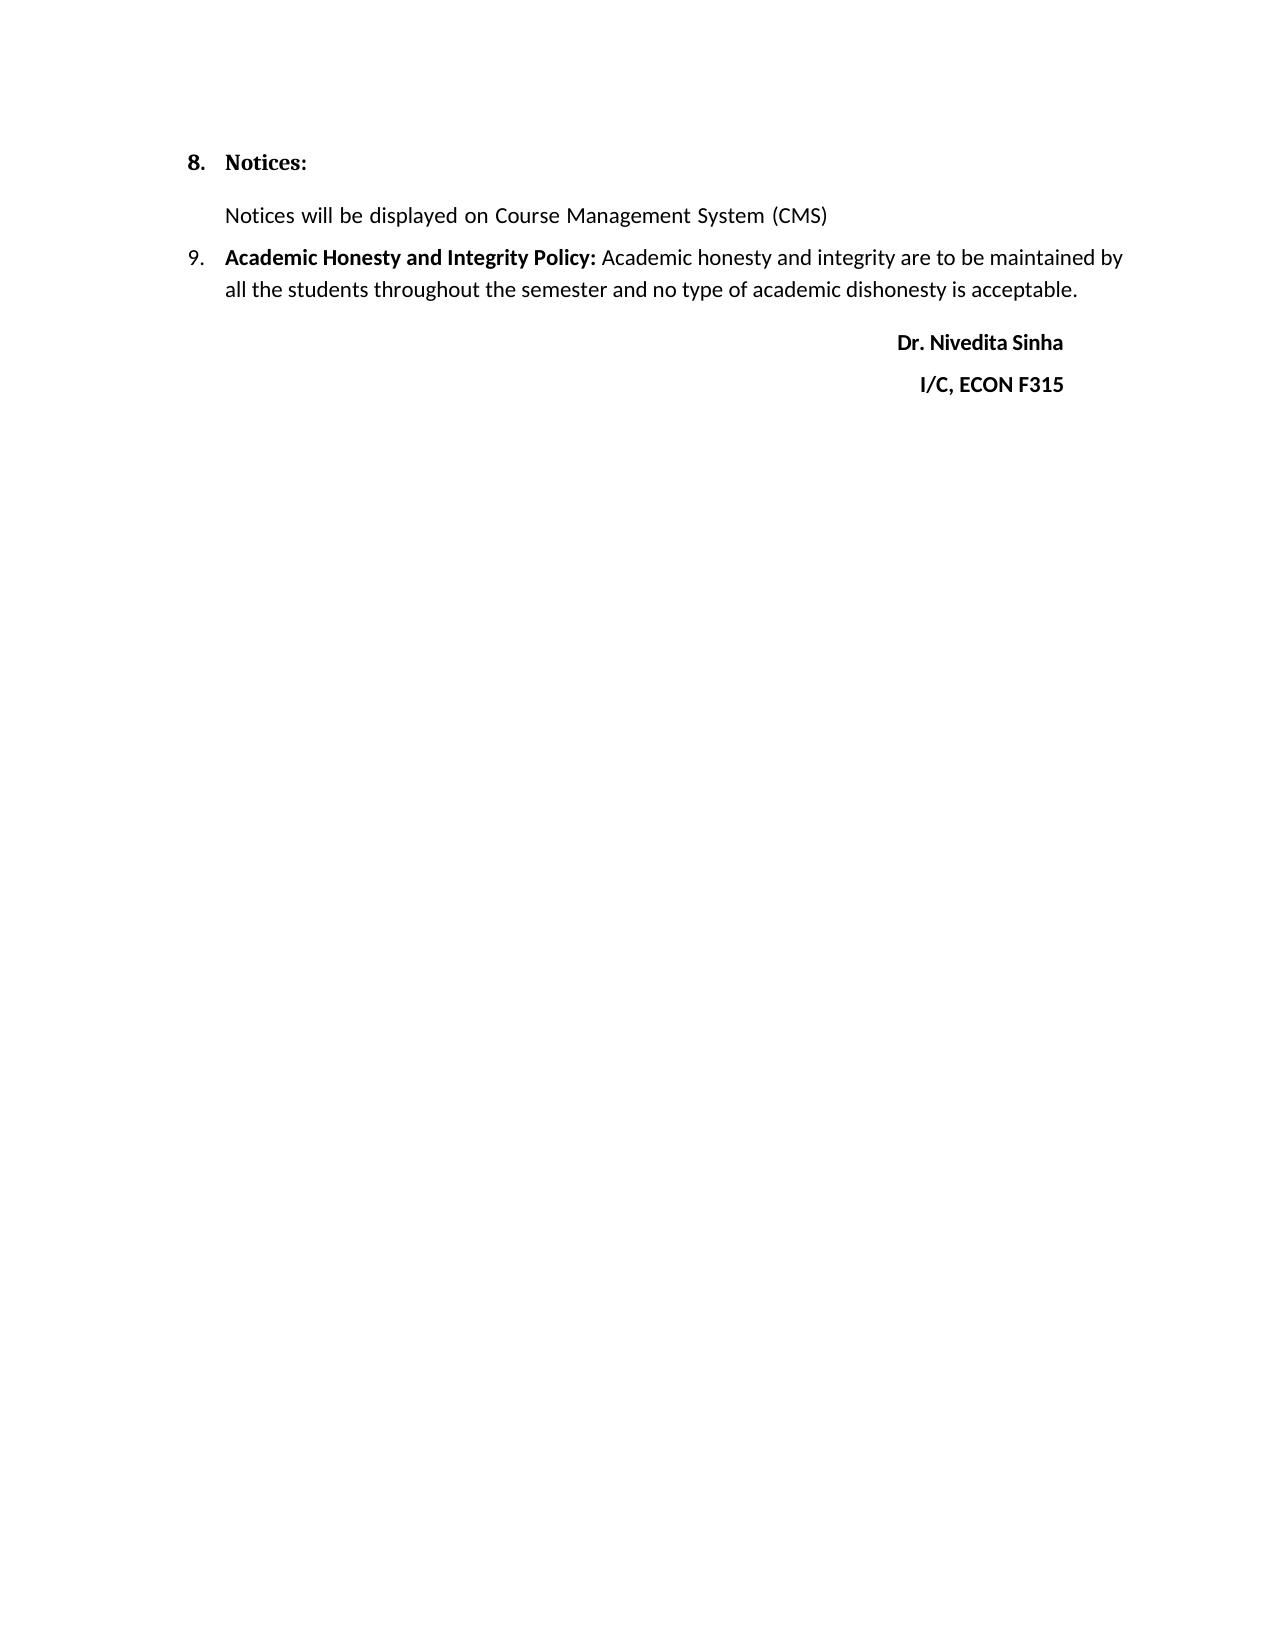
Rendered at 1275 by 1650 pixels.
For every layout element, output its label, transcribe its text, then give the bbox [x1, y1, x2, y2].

text Notices will be displayed on Course Management System (CMS) [225, 201, 1069, 229]
text I/C, ECON F315 [150, 370, 1064, 398]
text Dr. Nivedita Sinha [150, 328, 1064, 356]
list Notices: [187, 150, 1125, 176]
list Academic Honesty and Integrity Policy: Academic honesty and integrity are to be maintained by all the students throughout the semester and no type of academic dishonesty is acceptable. [187, 243, 1125, 303]
